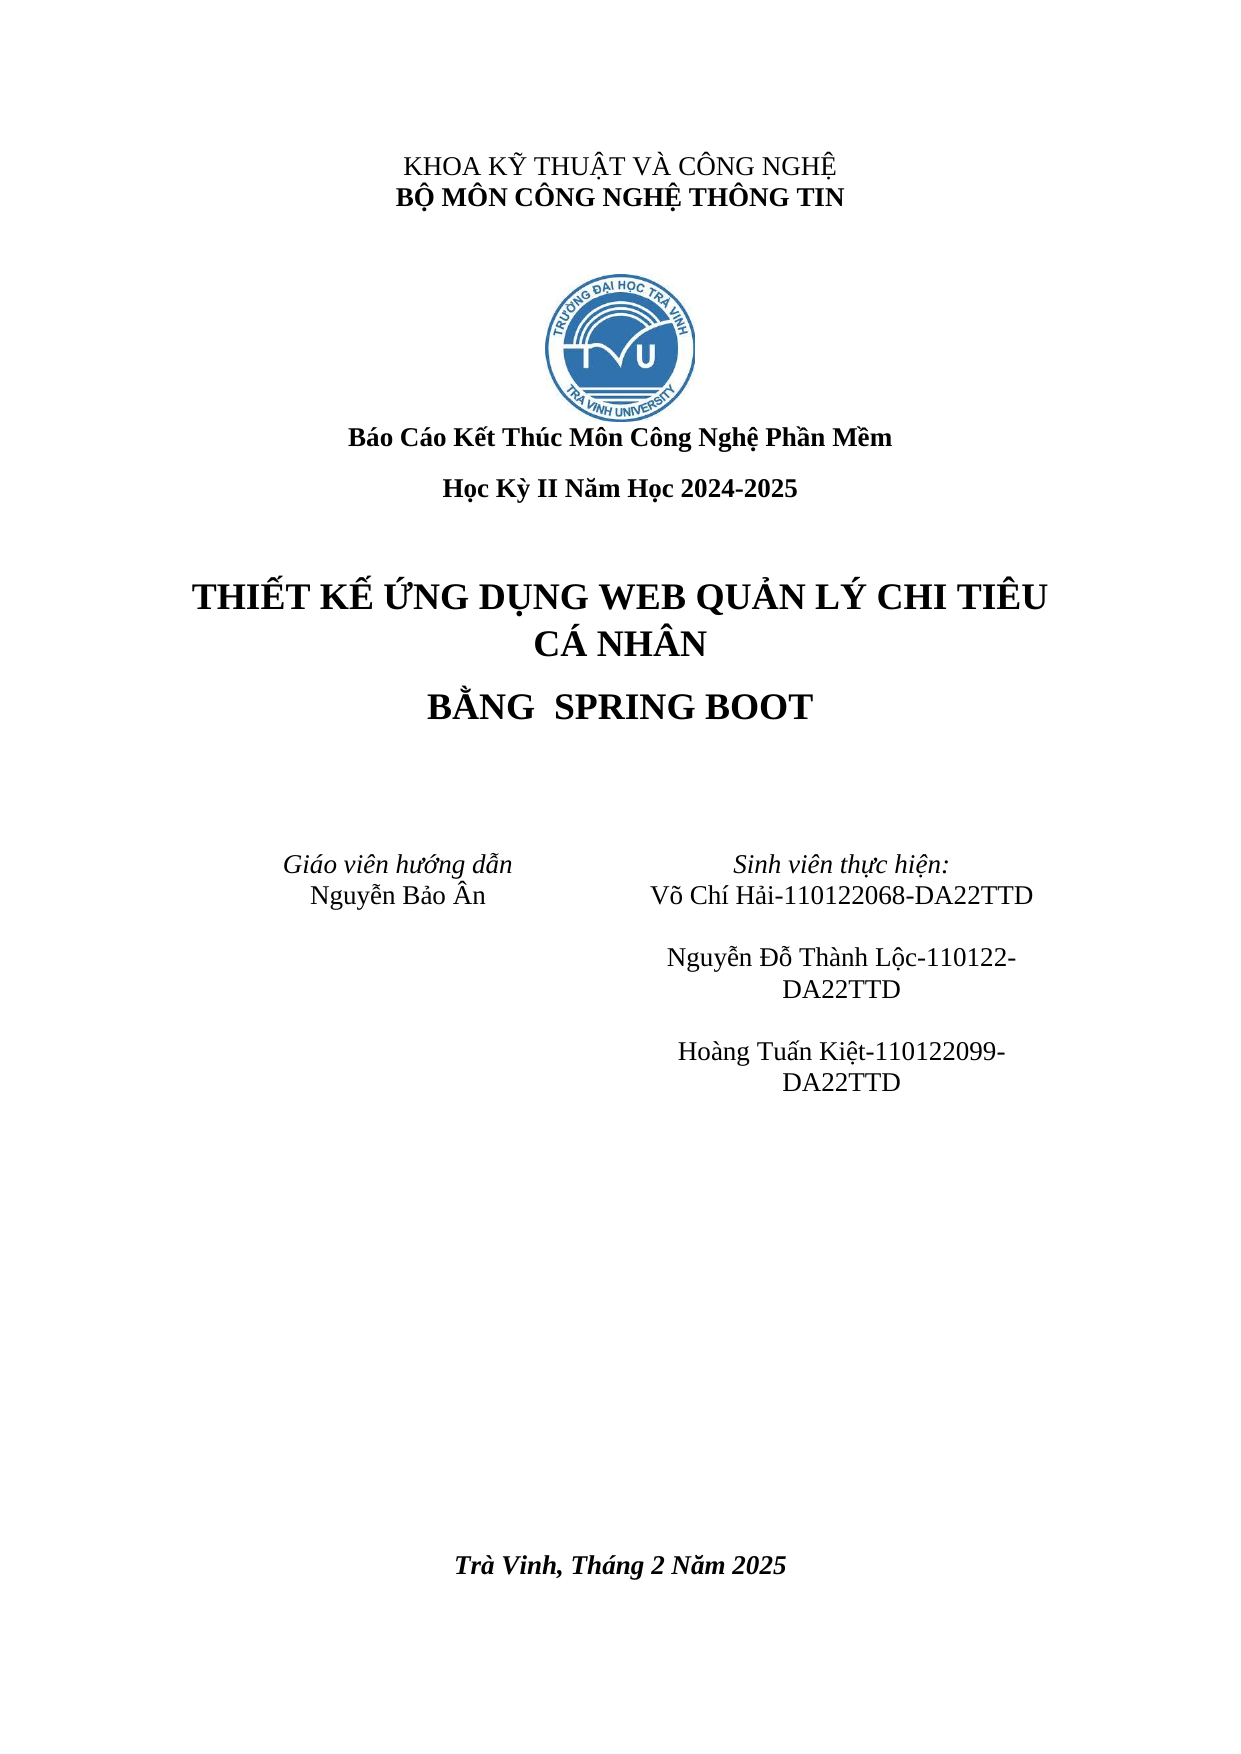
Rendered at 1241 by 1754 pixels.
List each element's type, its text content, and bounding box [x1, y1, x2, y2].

text BỘ MÔN CÔNG NGHỆ THÔNG TIN [187, 181, 1053, 212]
table_header Giáo viên hướng dẫn Nguyễn Bảo Ân [176, 848, 619, 1097]
text Báo Cáo Kết Thúc Môn Công Nghệ Phần Mềm [187, 421, 1053, 453]
text Trà Vinh, Tháng 2 Năm 2025 [187, 1549, 1053, 1580]
text BẰNG SPRING BOOT [187, 684, 1053, 728]
picture [545, 274, 695, 422]
table_header Sinh viên thực hiện: Võ Chí Hải-110122068-DA22TTD Nguyễn Đỗ Thành Lộc-110122-DA22TTD Hoàng Tuấn Kiệt-110122099-DA22TTD [619, 848, 1064, 1097]
text KHOA KỸ THUẬT VÀ CÔNG NGHỆ [187, 150, 1053, 181]
text THIẾT KẾ ỨNG DỤNG WEB QUẢN LÝ CHI TIÊU CÁ NHÂN [187, 575, 1053, 664]
text Học Kỳ II Năm Học 2024-2025 [187, 472, 1053, 503]
